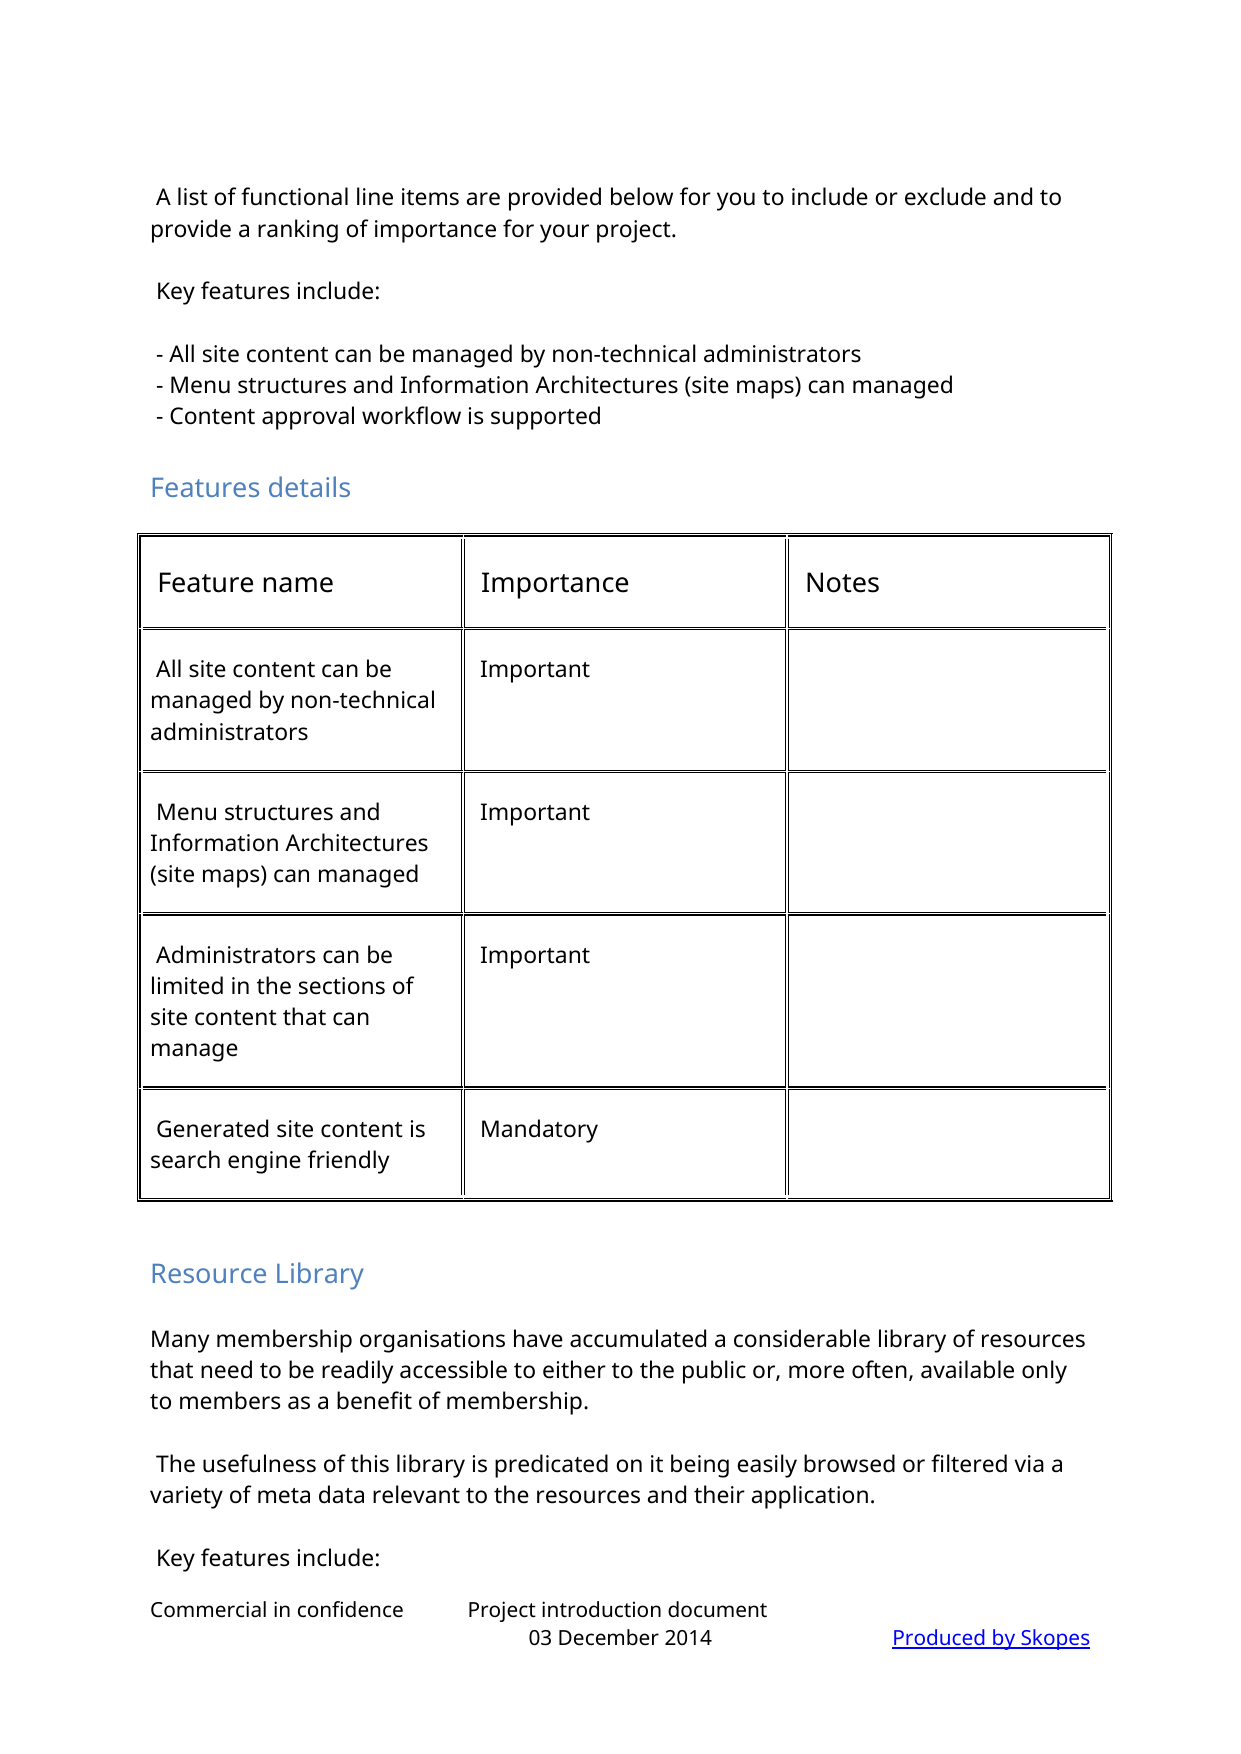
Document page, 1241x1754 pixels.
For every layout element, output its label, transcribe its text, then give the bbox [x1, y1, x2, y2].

table_cell Mandatory [463, 1086, 787, 1198]
table_cell Menu structures and Information Architectures (site maps) can managed [141, 770, 461, 912]
table_cell [789, 627, 1109, 769]
table_cell All site content can be managed by non-technical administrators [141, 627, 461, 769]
table_cell [787, 1086, 1109, 1198]
table_header Notes [787, 536, 1109, 627]
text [150, 150, 1090, 533]
table_cell Important [465, 773, 785, 912]
table_cell [789, 770, 1109, 912]
table_header Feature name [141, 537, 463, 627]
table_cell Important [465, 630, 785, 769]
table_header Importance [463, 534, 787, 627]
table_cell Administrators can be limited in the sections of site content that can manage [139, 912, 463, 1086]
table_cell Important [465, 916, 785, 1086]
table_cell Generated site content is search engine friendly [141, 1086, 463, 1198]
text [150, 1254, 1090, 1573]
table_cell [787, 912, 1111, 1086]
